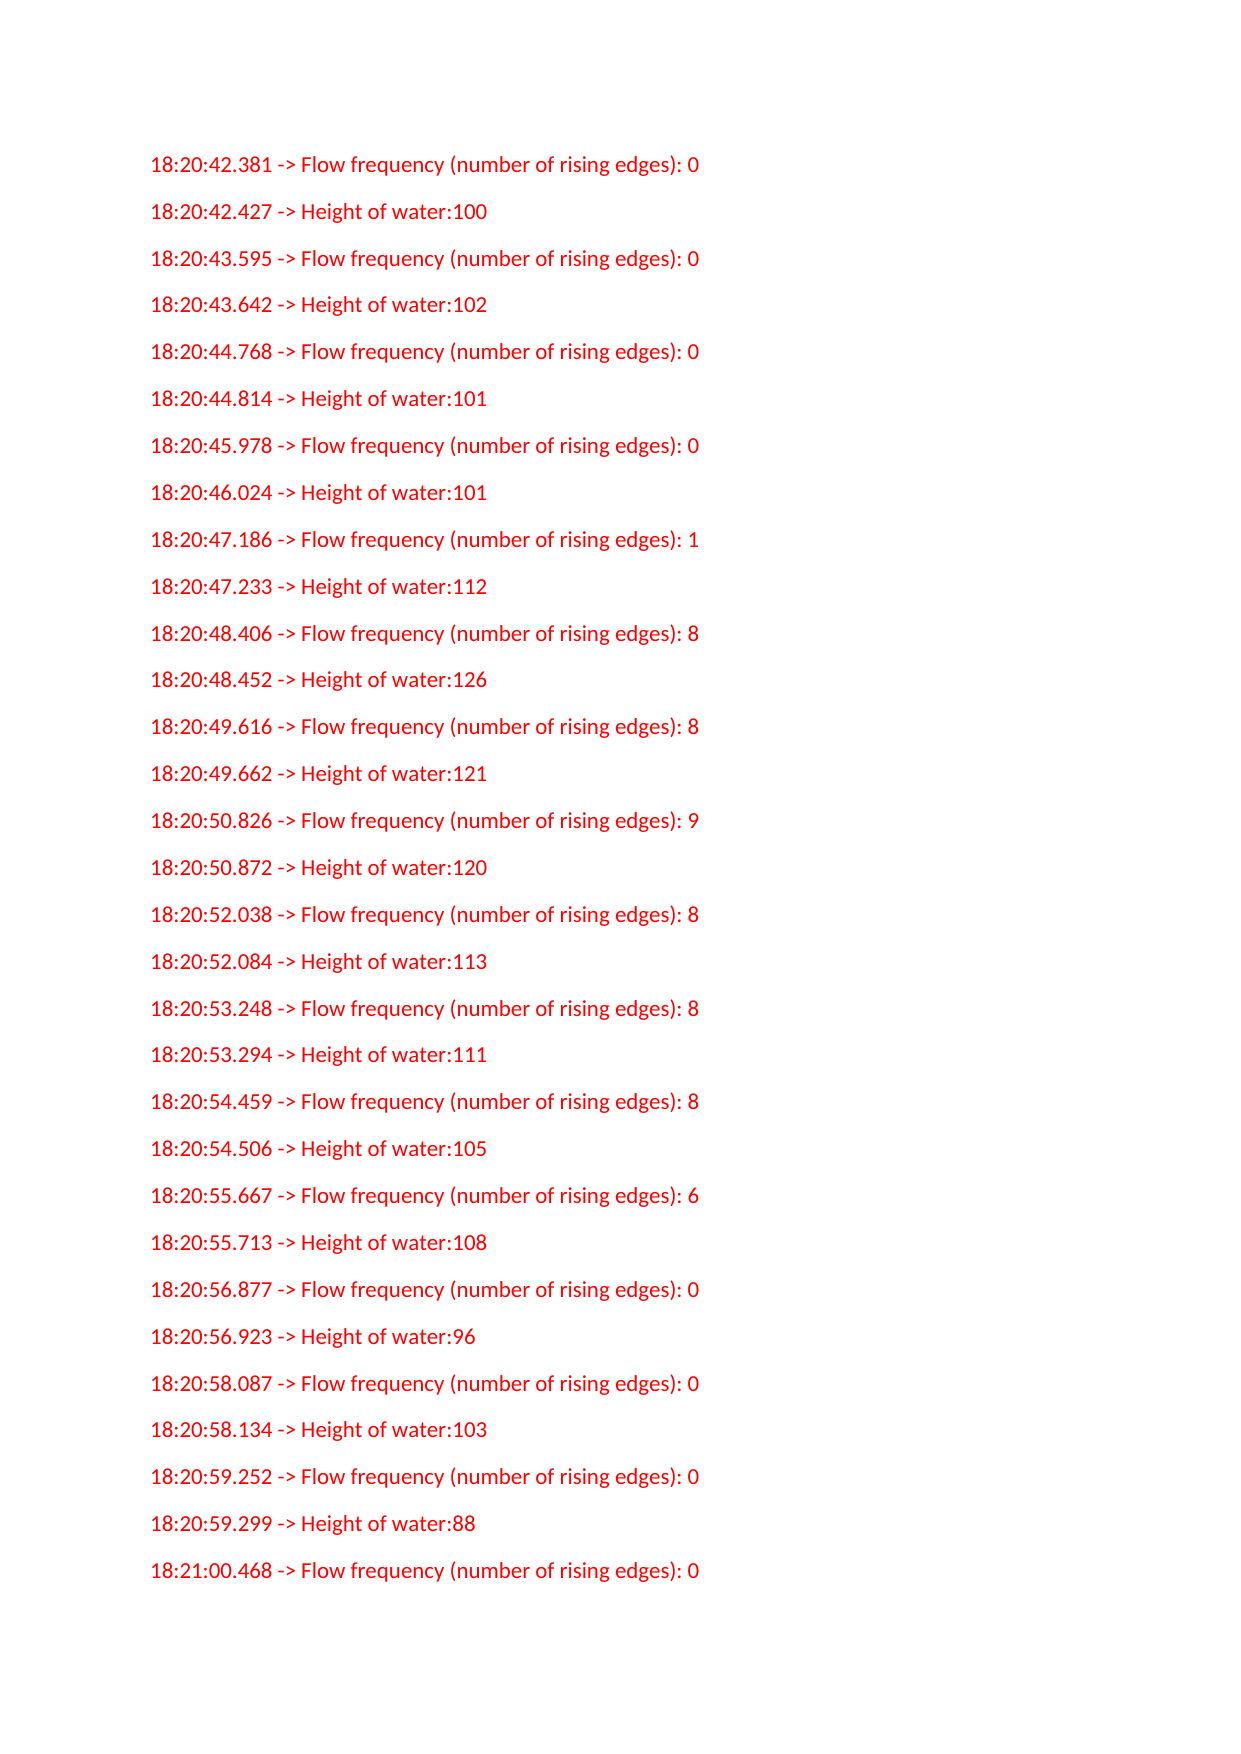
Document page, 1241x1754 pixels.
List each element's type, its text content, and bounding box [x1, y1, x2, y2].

text 18:20:53.294 -> Height of water:111 [150, 1041, 1090, 1069]
text 18:20:48.452 -> Height of water:126 [150, 666, 1090, 694]
text 18:20:59.299 -> Height of water:88 [150, 1509, 1090, 1537]
text 18:20:54.459 -> Flow frequency (number of rising edges): 8 [150, 1087, 1090, 1116]
text 18:20:55.713 -> Height of water:108 [150, 1228, 1090, 1256]
text 18:20:56.877 -> Flow frequency (number of rising edges): 0 [150, 1275, 1090, 1303]
text 18:20:47.233 -> Height of water:112 [150, 572, 1090, 600]
text 18:20:56.923 -> Height of water:96 [150, 1322, 1090, 1350]
text 18:20:46.024 -> Height of water:101 [150, 478, 1090, 506]
text 18:20:54.506 -> Height of water:105 [150, 1134, 1090, 1162]
text 18:20:58.087 -> Flow frequency (number of rising edges): 0 [150, 1369, 1090, 1397]
text 18:20:58.134 -> Height of water:103 [150, 1416, 1090, 1444]
text 18:20:50.826 -> Flow frequency (number of rising edges): 9 [150, 806, 1090, 834]
text 18:21:00.468 -> Flow frequency (number of rising edges): 0 [150, 1556, 1090, 1584]
text 18:20:49.662 -> Height of water:121 [150, 759, 1090, 787]
text 18:20:45.978 -> Flow frequency (number of rising edges): 0 [150, 431, 1090, 459]
text 18:20:44.814 -> Height of water:101 [150, 384, 1090, 412]
text 18:20:50.872 -> Height of water:120 [150, 853, 1090, 881]
text 18:20:49.616 -> Flow frequency (number of rising edges): 8 [150, 712, 1090, 741]
text 18:20:43.642 -> Height of water:102 [150, 291, 1090, 319]
text 18:20:52.038 -> Flow frequency (number of rising edges): 8 [150, 900, 1090, 928]
text 18:20:42.381 -> Flow frequency (number of rising edges): 0 [150, 150, 1090, 178]
text 18:20:42.427 -> Height of water:100 [150, 197, 1090, 225]
text 18:20:59.252 -> Flow frequency (number of rising edges): 0 [150, 1462, 1090, 1491]
text 18:20:43.595 -> Flow frequency (number of rising edges): 0 [150, 244, 1090, 272]
text 18:20:55.667 -> Flow frequency (number of rising edges): 6 [150, 1181, 1090, 1209]
text 18:20:53.248 -> Flow frequency (number of rising edges): 8 [150, 994, 1090, 1022]
text 18:20:52.084 -> Height of water:113 [150, 947, 1090, 975]
text 18:20:44.768 -> Flow frequency (number of rising edges): 0 [150, 337, 1090, 366]
text 18:20:47.186 -> Flow frequency (number of rising edges): 1 [150, 525, 1090, 553]
text 18:20:48.406 -> Flow frequency (number of rising edges): 8 [150, 619, 1090, 647]
